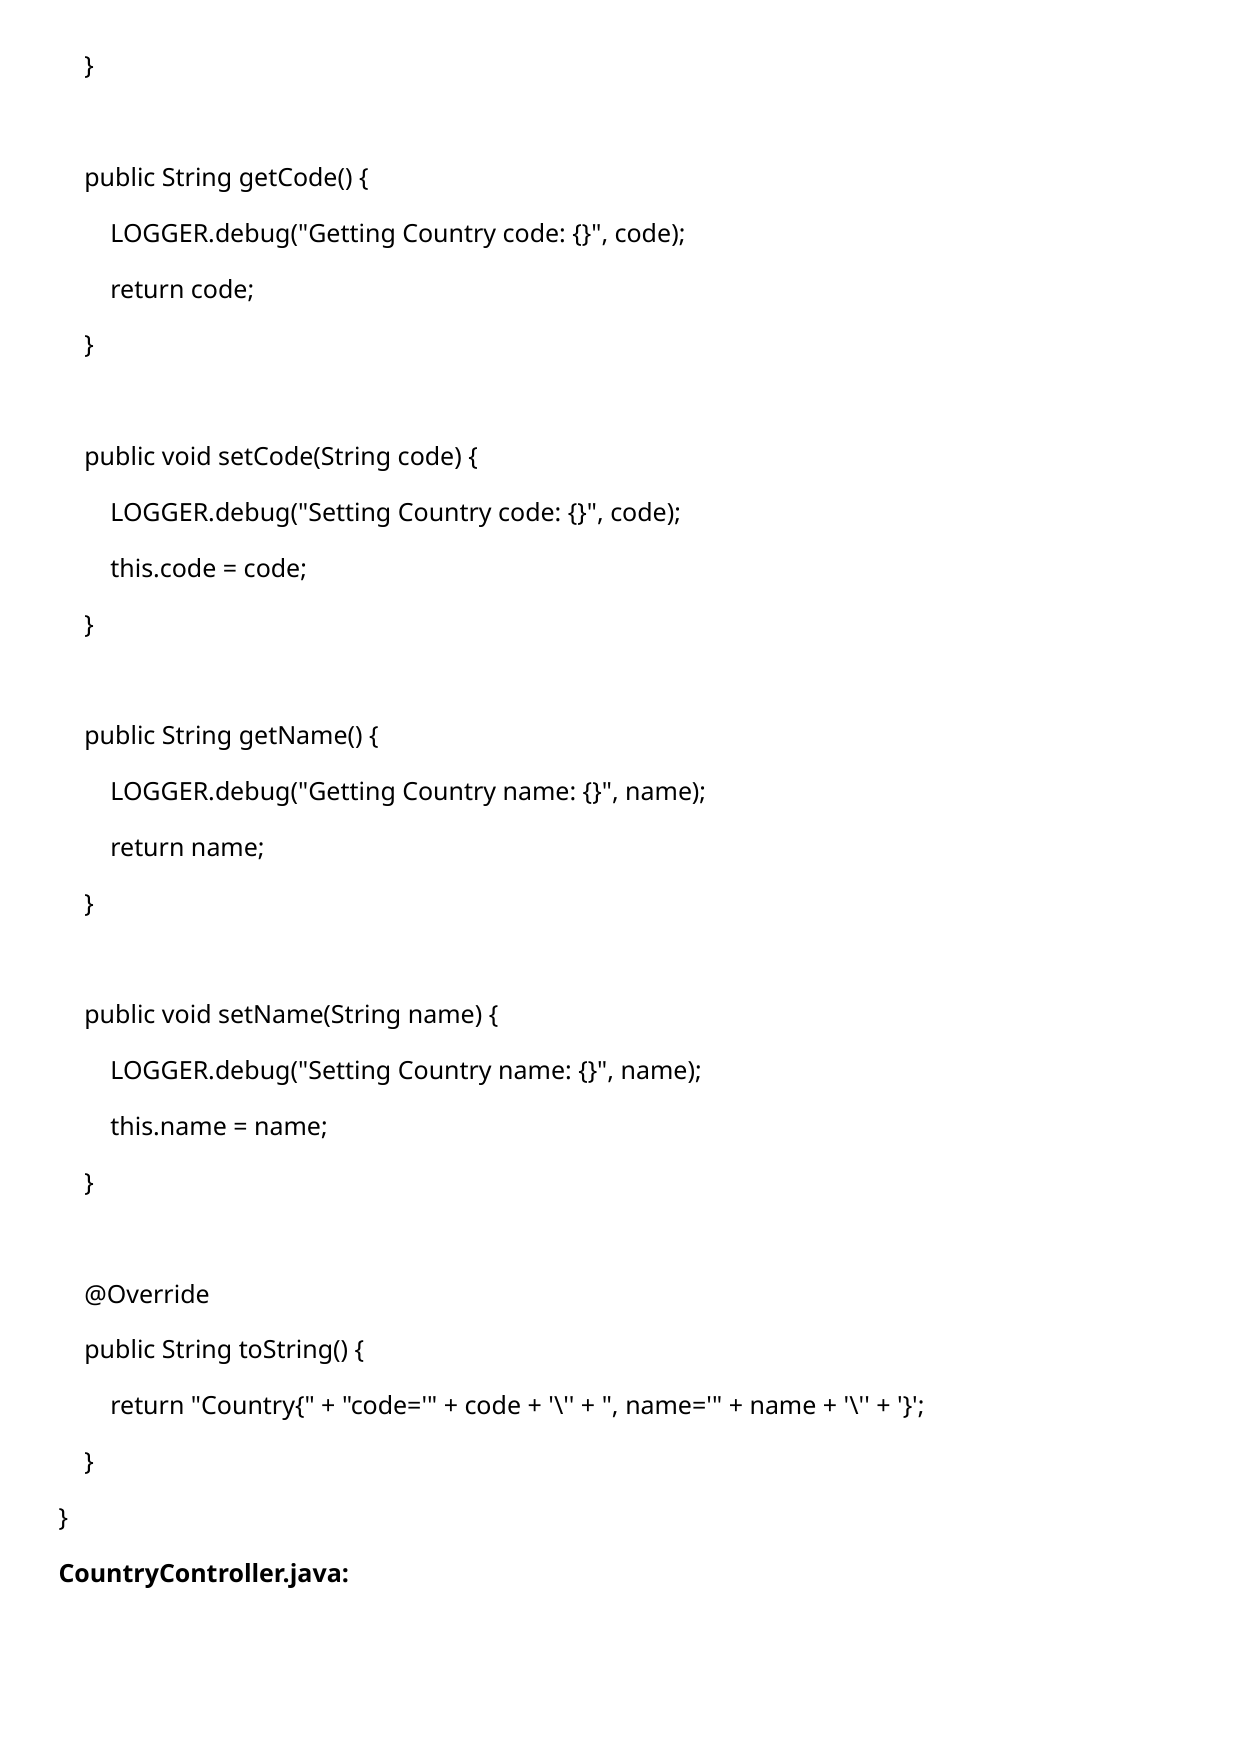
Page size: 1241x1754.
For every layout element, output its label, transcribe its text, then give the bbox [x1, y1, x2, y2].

text this.code = code; [58, 550, 1115, 584]
text } [58, 1164, 1115, 1199]
text } [58, 606, 1115, 640]
text LOGGER.debug("Setting Country name: {}", name); [58, 1053, 1115, 1087]
text } [58, 1499, 1115, 1534]
text public String getName() { [58, 718, 1115, 752]
text public String toString() { [58, 1332, 1115, 1366]
text public void setCode(String code) { [58, 439, 1115, 473]
text @Override [58, 1276, 1115, 1310]
text return "Country{" + "code='" + code + '\'' + ", name='" + name + '\'' + '}'; [58, 1388, 1115, 1422]
text public void setName(String name) { [58, 997, 1115, 1031]
text return code; [58, 271, 1115, 305]
text } [58, 885, 1115, 919]
text this.name = name; [58, 1109, 1115, 1143]
text } [58, 327, 1115, 361]
text LOGGER.debug("Setting Country code: {}", code); [58, 494, 1115, 529]
text LOGGER.debug("Getting Country code: {}", code); [58, 215, 1115, 249]
text CountryController.java: [58, 1555, 1115, 1589]
text } [58, 48, 1115, 82]
text LOGGER.debug("Getting Country name: {}", name); [58, 774, 1115, 808]
text } [58, 1444, 1115, 1478]
text public String getCode() { [58, 159, 1115, 194]
text return name; [58, 829, 1115, 864]
